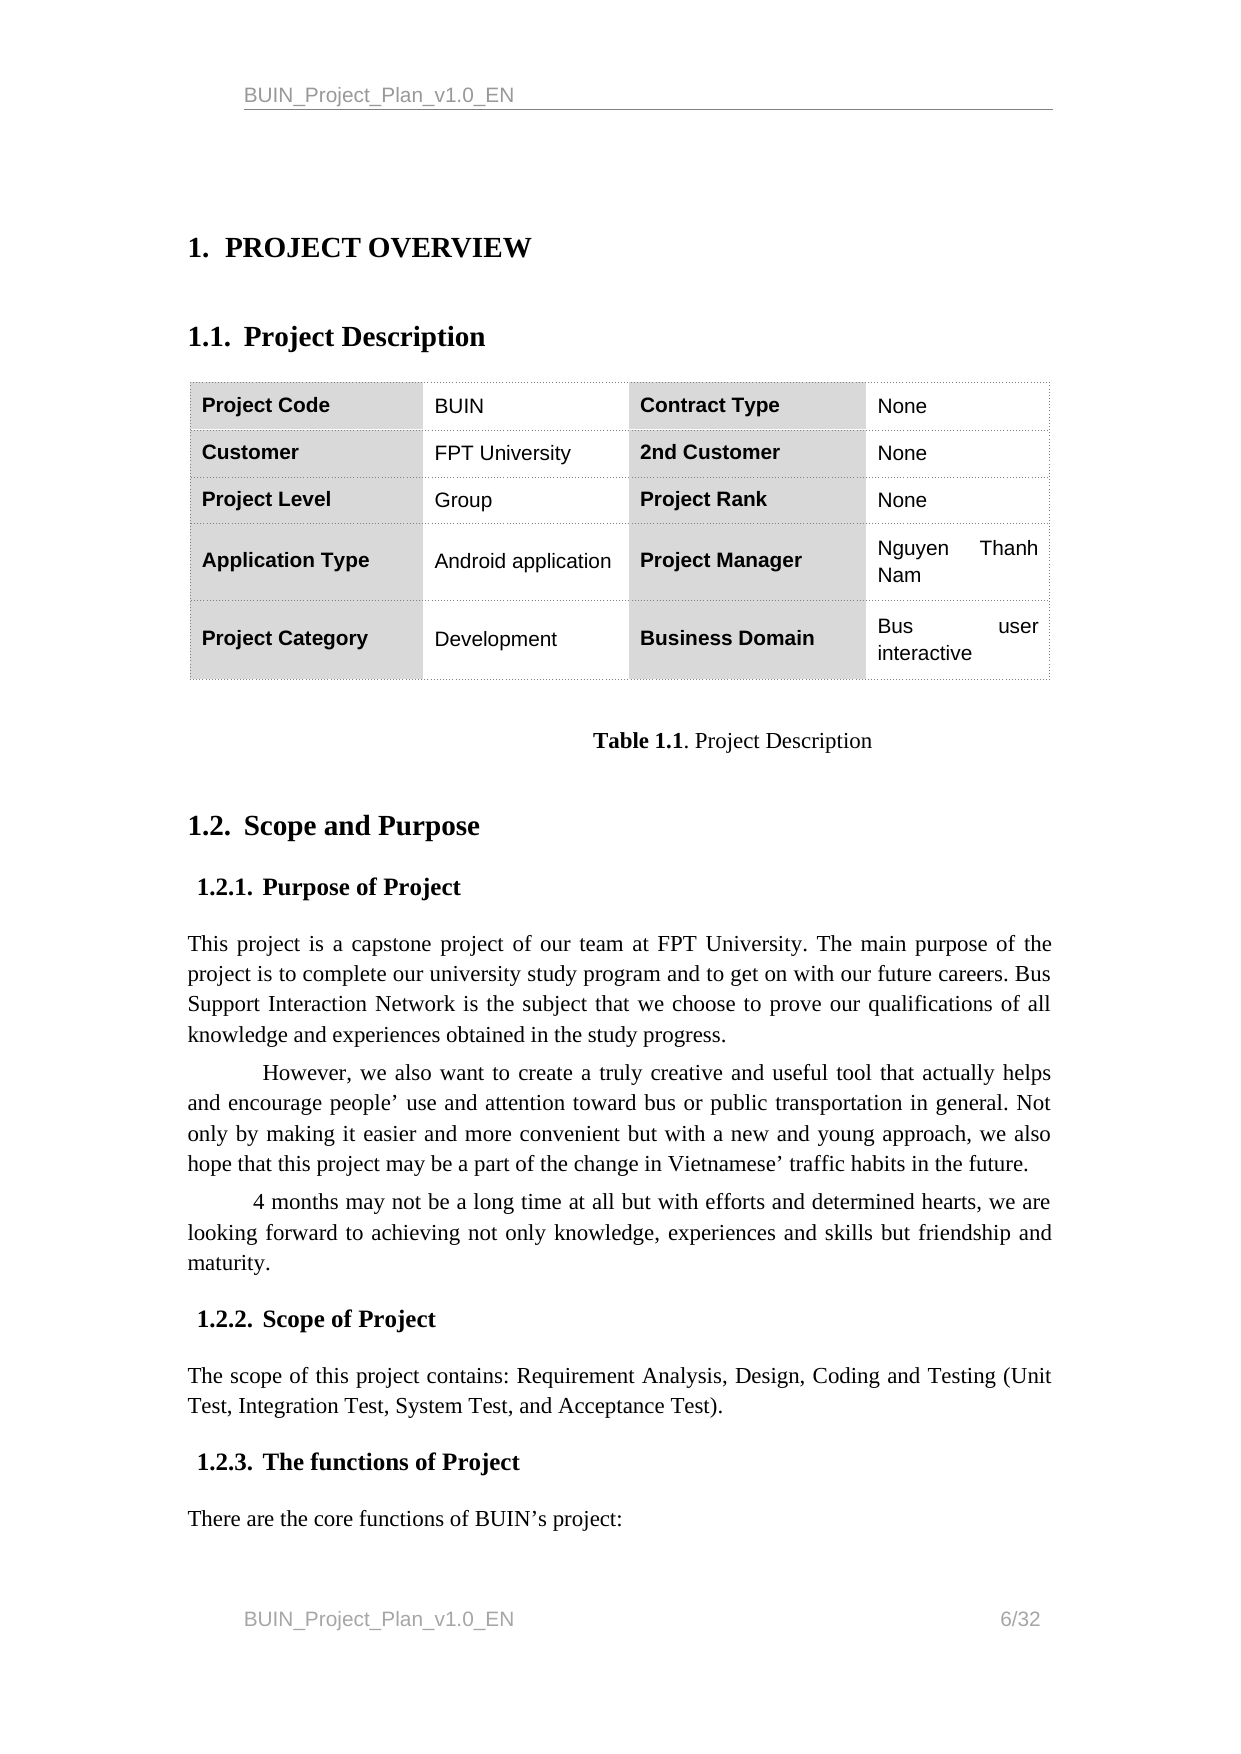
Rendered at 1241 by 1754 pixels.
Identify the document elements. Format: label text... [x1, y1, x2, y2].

subtitle Scope and Purpose [187, 753, 1053, 842]
text This project is a capstone project of our team at FPT University. The main purpose of the project is to complete our university study program and to get on with our future careers. Bus Support Interaction Network is the subject that we choose to prove our qualifications of all knowledge and experiences obtained in the study progress. [187, 930, 1053, 1047]
table_cell 2nd Customer [629, 430, 866, 477]
table_header None [866, 382, 1050, 429]
subtitle Purpose of Project [197, 872, 1053, 901]
text However, we also want to create a truly creative and useful tool that actually helps and encourage people’ use and attention toward bus or public transportation in general. Not only by making it easier and more convenient but with a new and young approach, we also hope that this project may be a part of the change in Vietnamese’ traffic habits in the future. [187, 1059, 1053, 1176]
table_header Contract Type [629, 382, 866, 429]
table_cell None [866, 430, 1050, 477]
subtitle Project Overview [187, 230, 1053, 264]
text Table 1.1. Project Description [187, 727, 1053, 753]
subtitle The functions of Project [197, 1447, 1053, 1476]
table_cell FPT University [423, 430, 629, 477]
subtitle Project Description [187, 319, 1053, 352]
table_cell Bus user interactive [866, 600, 1050, 679]
table_cell Group [423, 477, 629, 523]
table_cell Android application [423, 523, 629, 600]
text There are the core functions of BUIN’s project: [187, 1506, 1053, 1532]
table_header BUIN [423, 382, 629, 429]
table_cell Customer [190, 430, 423, 477]
table_cell Application Type [190, 523, 423, 600]
table_cell Project Category [190, 600, 423, 679]
table_cell None [866, 477, 1050, 523]
table_cell Business Domain [629, 600, 866, 679]
table_cell Nguyen Thanh Nam [866, 523, 1050, 600]
subtitle Scope of Project [197, 1304, 1053, 1333]
table_cell Project Rank [629, 477, 866, 523]
text The scope of this project contains: Requirement Analysis, Design, Coding and Testing (Unit Test, Integration Test, System Test, and Acceptance Test). [187, 1362, 1053, 1419]
table_header Project Code [190, 382, 423, 429]
table_cell Project Level [190, 477, 423, 523]
text 4 months may not be a long time at all but with efforts and determined hearts, we are looking forward to achieving not only knowledge, experiences and skills but friendship and maturity. [187, 1188, 1053, 1275]
table_cell Development [423, 600, 629, 679]
table_cell Project Manager [629, 523, 866, 600]
